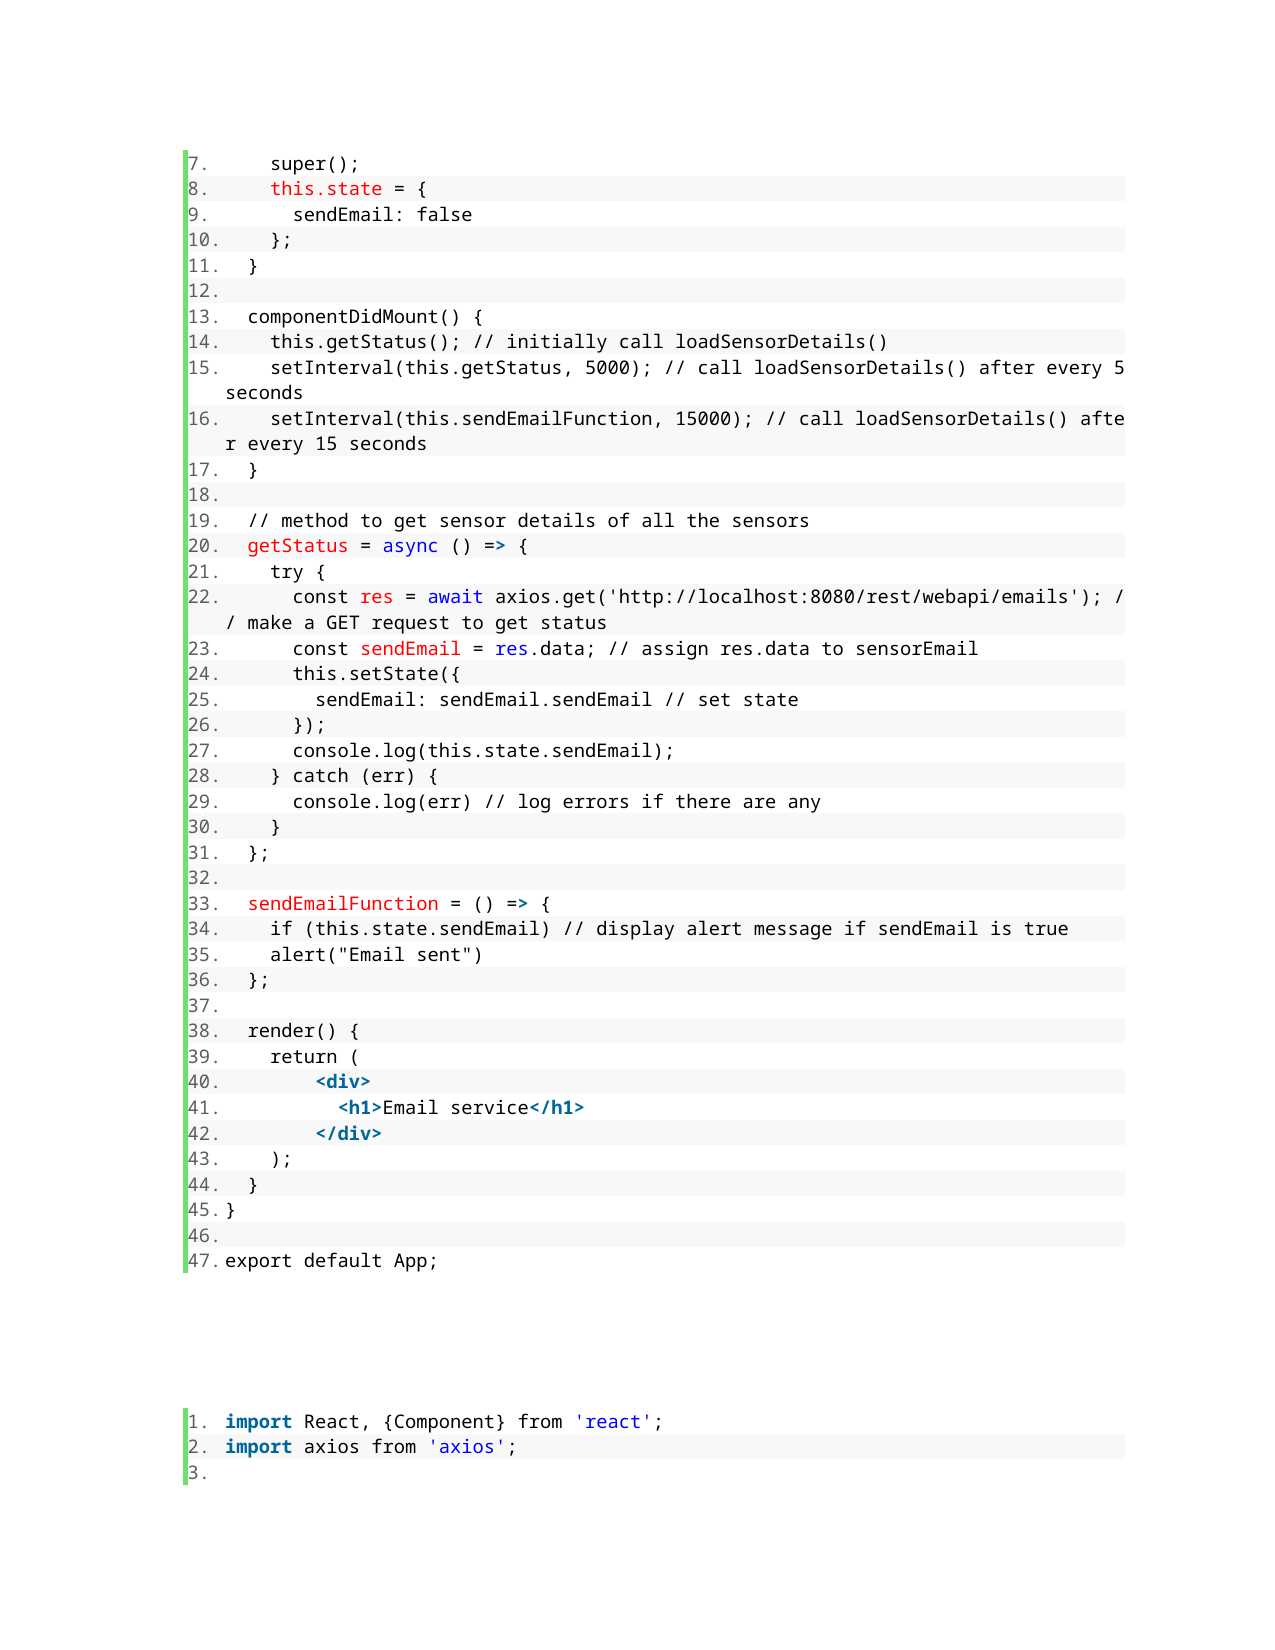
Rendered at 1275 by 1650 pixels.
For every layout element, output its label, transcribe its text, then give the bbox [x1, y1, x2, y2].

list console.log(err) // log errors if there are any [188, 788, 1125, 813]
list alert("Email sent") [188, 941, 1125, 967]
list sendEmail: false [188, 201, 1125, 227]
list } [188, 1171, 1125, 1196]
list getStatus = async () => { [188, 533, 1125, 558]
list try { [188, 558, 1125, 584]
list this.getStatus(); // initially call loadSensorDetails() [188, 329, 1125, 354]
list ); [188, 1145, 1125, 1171]
list import React, {Component} from 'react'; [188, 1408, 1125, 1434]
list </div> [188, 1120, 1125, 1145]
list } [188, 1196, 1125, 1222]
list return ( [188, 1043, 1125, 1069]
list }; [188, 839, 1125, 864]
list // method to get sensor details of all the sensors [188, 507, 1125, 533]
list } [188, 252, 1125, 278]
list <h1>Email service</h1> [188, 1094, 1125, 1120]
list const sendEmail = res.data; // assign res.data to sensorEmail [188, 635, 1125, 660]
list }); [188, 711, 1125, 737]
list componentDidMount() { [188, 303, 1125, 329]
list import axios from 'axios'; [188, 1434, 1125, 1459]
list } catch (err) { [188, 762, 1125, 788]
list export default App; [188, 1247, 1125, 1273]
list }; [188, 967, 1125, 992]
list if (this.state.sendEmail) // display alert message if sendEmail is true [188, 916, 1125, 941]
list <div> [188, 1069, 1125, 1094]
list } [188, 813, 1125, 839]
list sendEmail: sendEmail.sendEmail // set state [188, 686, 1125, 711]
list setInterval(this.getStatus, 5000); // call loadSensorDetails() after every 5 seconds [188, 354, 1125, 405]
list this.setState({ [188, 660, 1125, 686]
list }; [188, 227, 1125, 252]
list const res = await axios.get('http://localhost:8080/rest/webapi/emails'); // make a GET request to get status [188, 584, 1125, 635]
list console.log(this.state.sendEmail); [188, 737, 1125, 762]
list super(); [188, 150, 1125, 176]
list render() { [188, 1018, 1125, 1043]
list this.state = { [188, 176, 1125, 201]
list setInterval(this.sendEmailFunction, 15000); // call loadSensorDetails() after every 15 seconds [188, 405, 1125, 456]
list } [188, 456, 1125, 482]
list sendEmailFunction = () => { [188, 890, 1125, 916]
